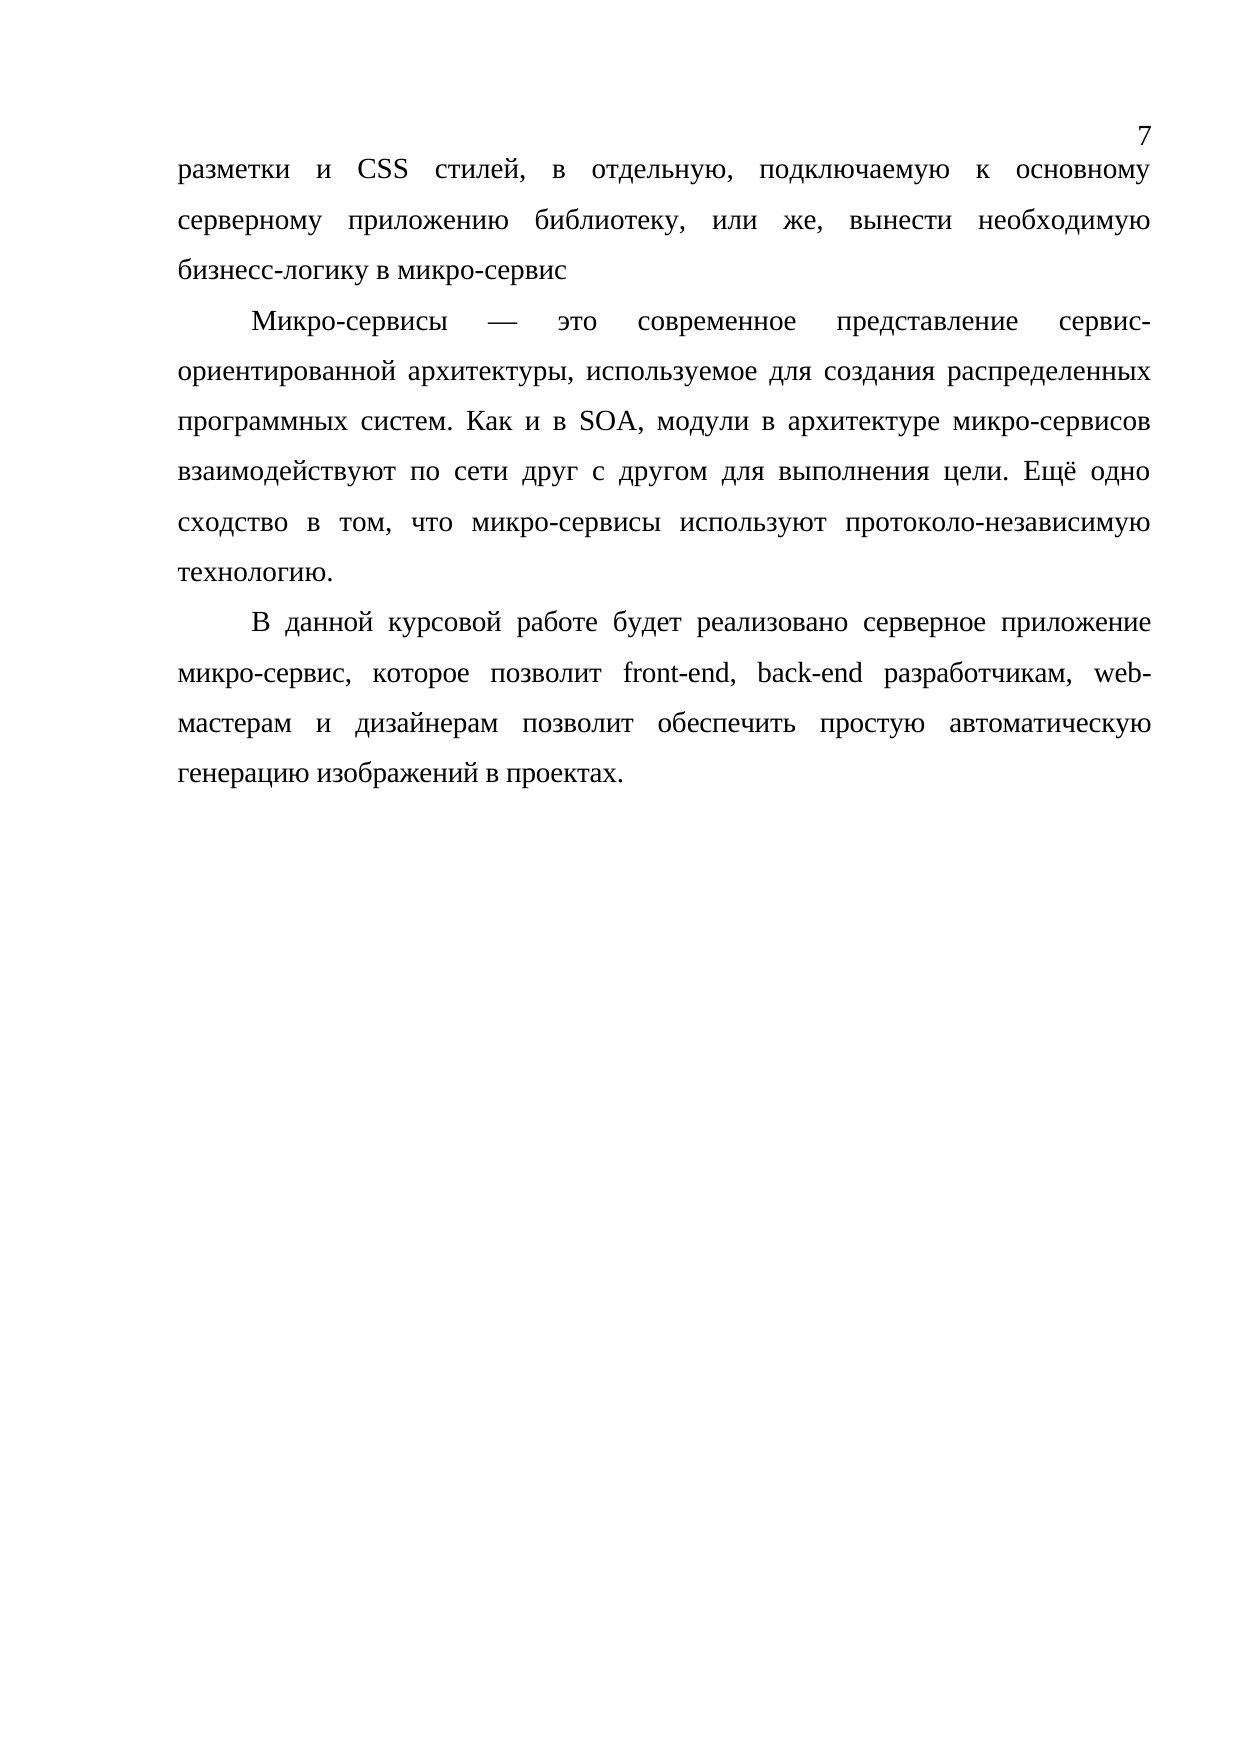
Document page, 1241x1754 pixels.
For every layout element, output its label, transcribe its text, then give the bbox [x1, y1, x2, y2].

list В данной курсовой работе будет реализовано серверное приложение микро-сервис, которое позволит front-end, back-end разработчикам, web-мастерам и дизайнерам позволит обеспечить простую автоматическую генерацию изображений в проектах. [177, 604, 1152, 789]
list Микро-сервисы — это современное представление сервис-ориентированной архитектуры, используемое для создания распределенных программных систем. Как и в SOA, модули в архитектуре микро-сервисов взаимодействуют по сети друг с другом для выполнения цели. Ещё одно сходство в том, что микро-сервисы используют протоколо-независимую технологию. [177, 303, 1152, 588]
